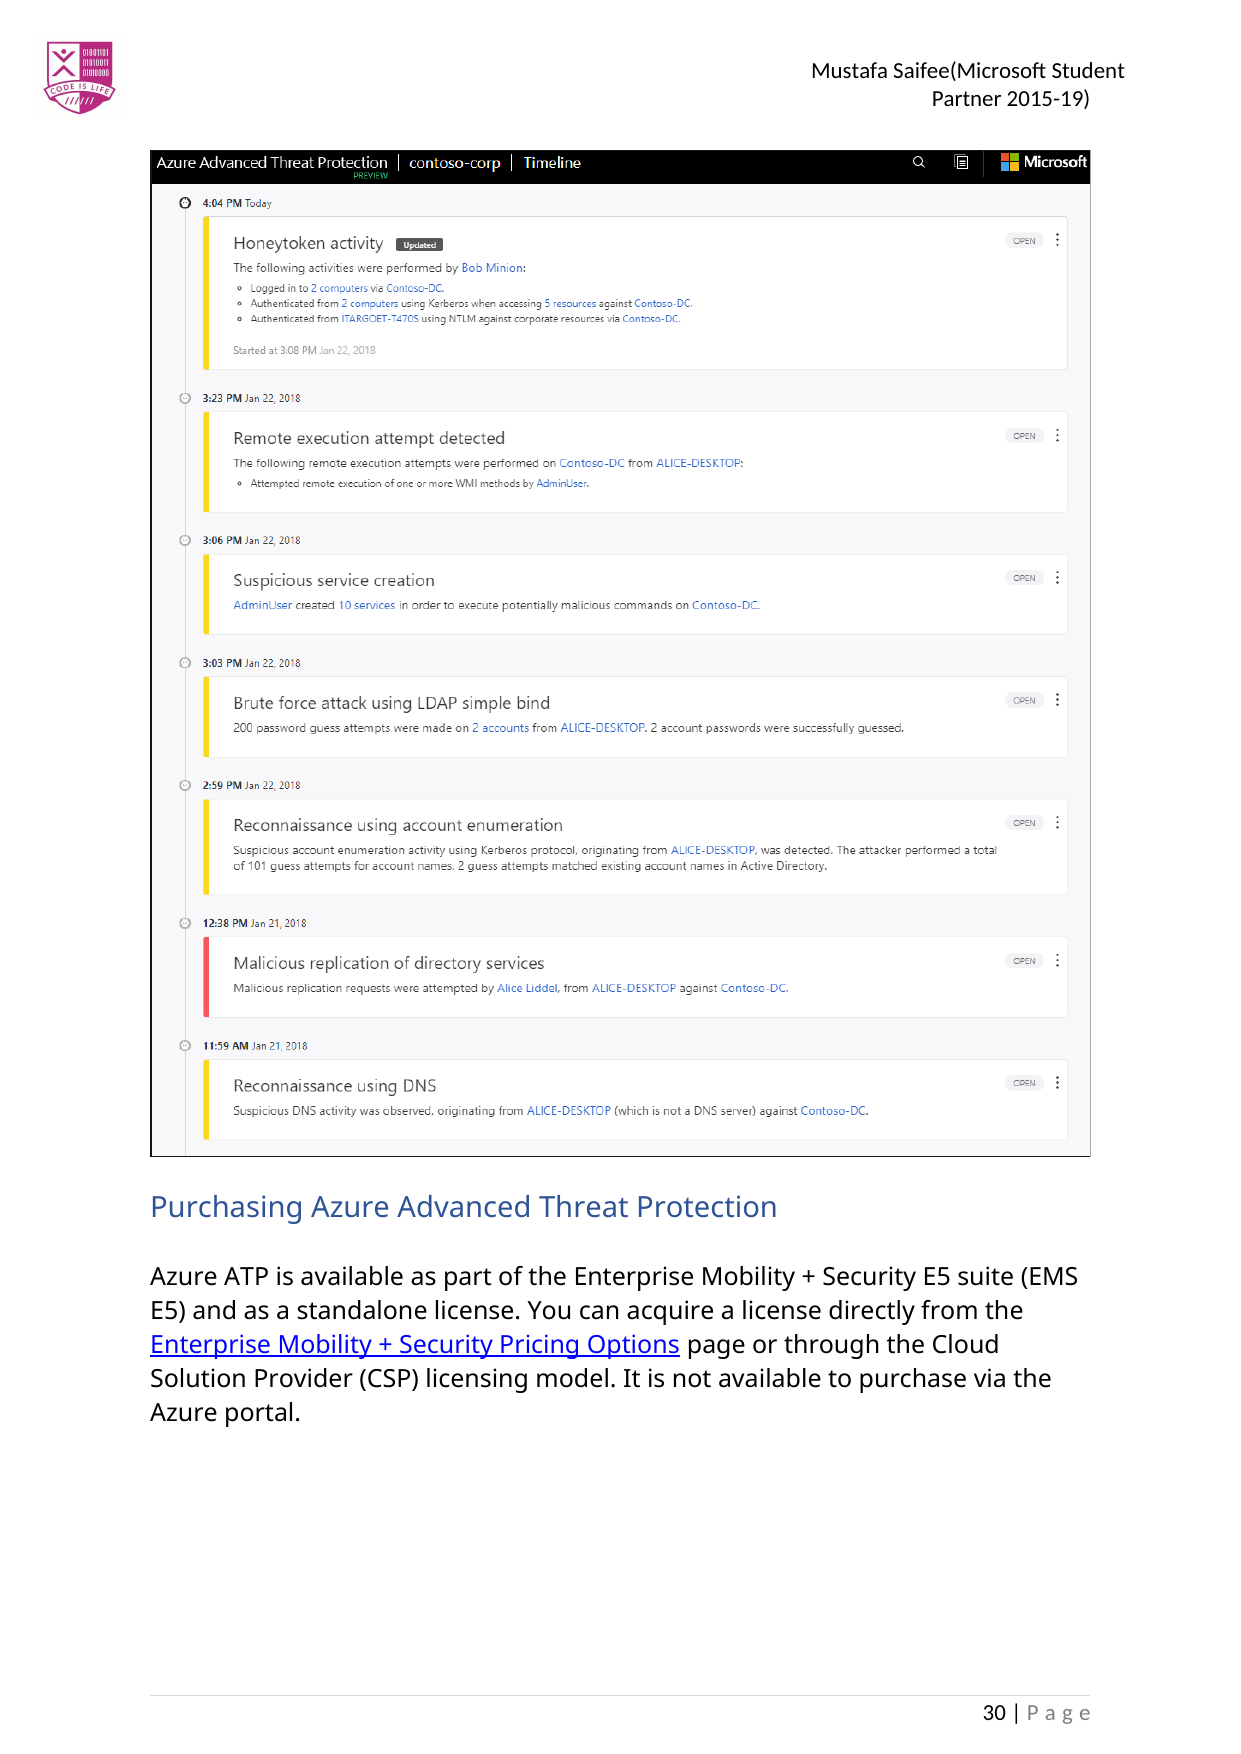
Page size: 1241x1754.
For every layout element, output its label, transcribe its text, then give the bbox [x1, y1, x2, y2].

picture [34, 30, 124, 120]
picture [150, 150, 1091, 1157]
subtitle Purchasing Azure Advanced Threat Protection [150, 1186, 1090, 1226]
text Azure ATP is available as part of the Enterprise Mobility + Security E5 suite (EMS E5) and as a standalone license. You can acquire a license directly from the Enterprise Mobility + Security Pricing Options page or through the Cloud Solution Provider (CSP) licensing model. It is not available to purchase via the Azure portal. [150, 1258, 1090, 1428]
